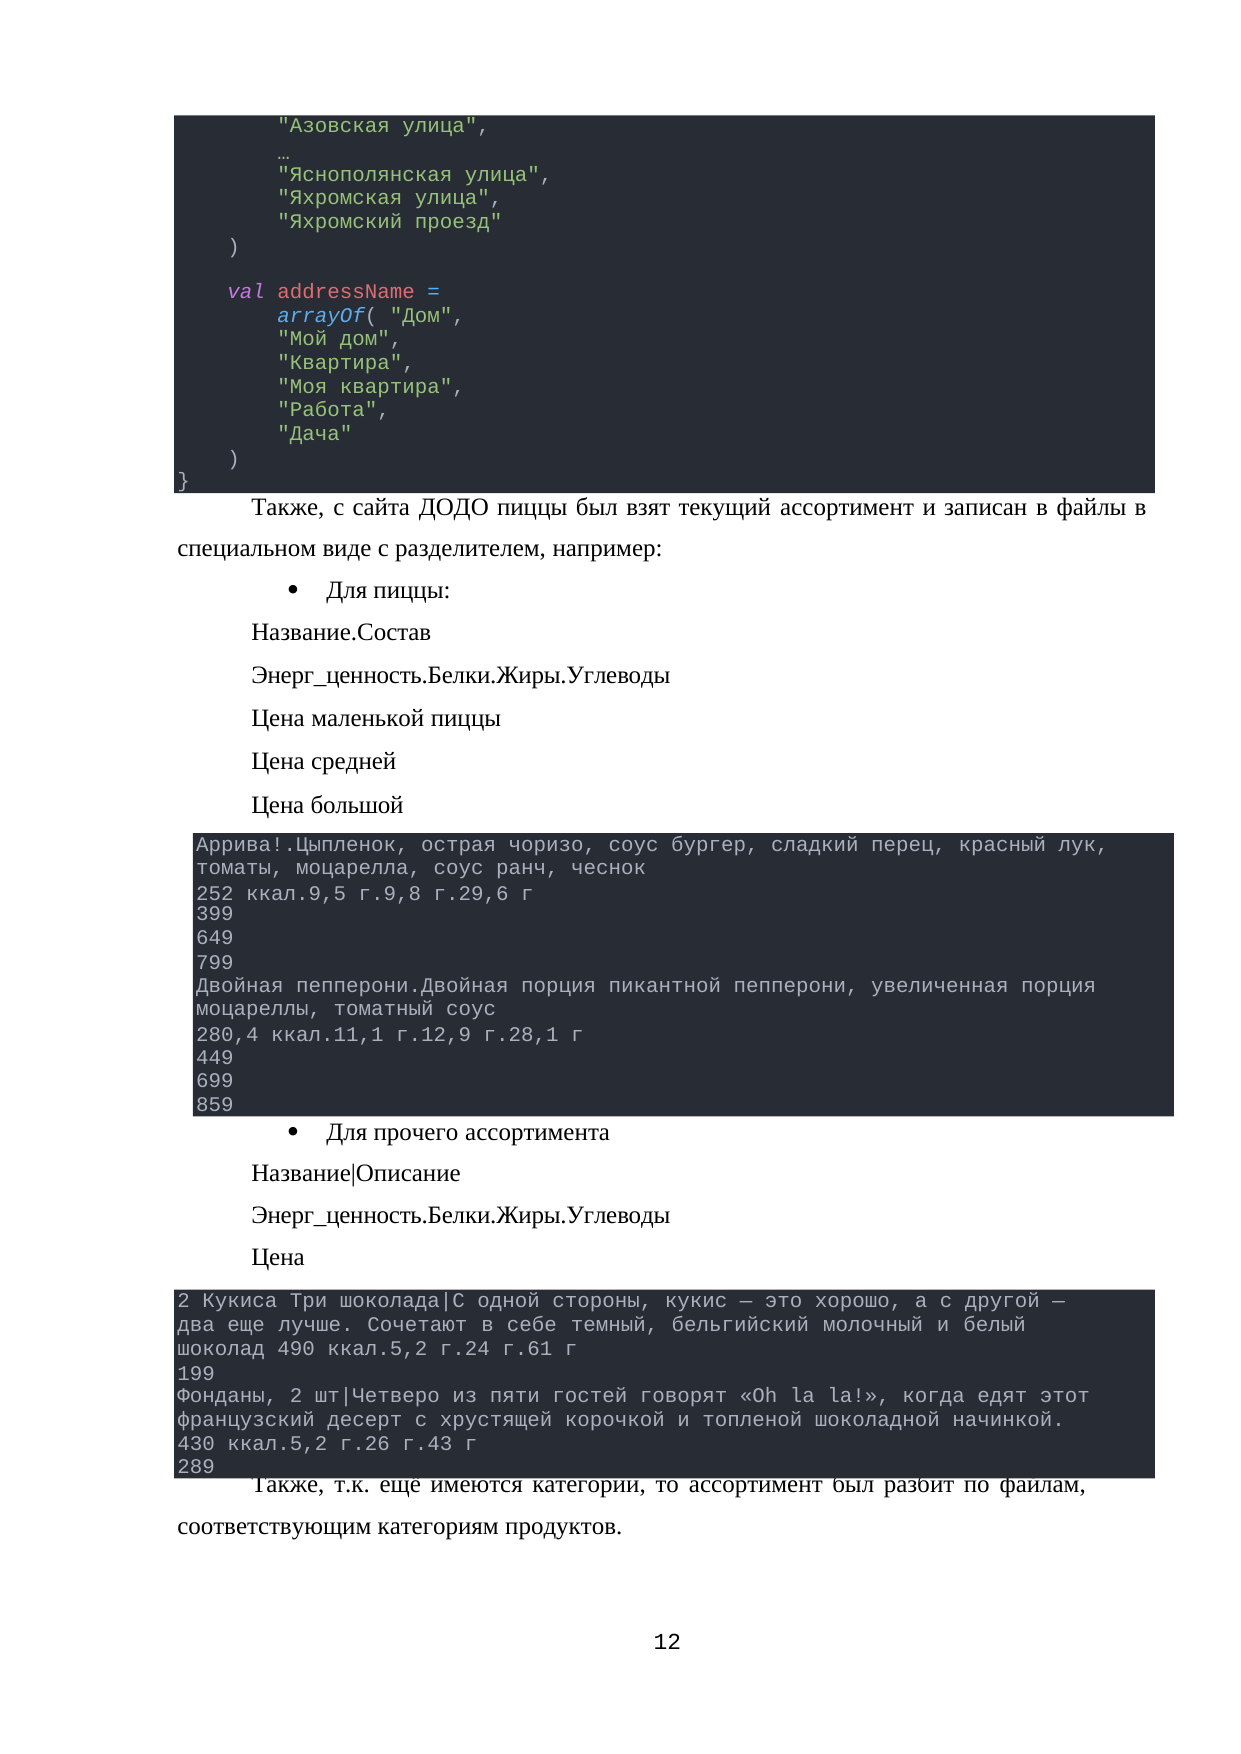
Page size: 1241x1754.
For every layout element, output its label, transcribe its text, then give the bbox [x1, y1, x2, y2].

subtitle Также, т.к. ещё имеются категории, то ассортимент был разбит по файлам, соответствующим категориям продуктов. [177, 1469, 1169, 1540]
subtitle Также, с сайта ДОДО пиццы был взят текущий ассортимент и записан в файлы в специальном виде с разделителем, например: [177, 492, 1169, 562]
subtitle Цена средней Цена большой [251, 746, 429, 818]
subtitle Энерг_ценность.Белки.Жиры.Углеводы Цена маленькой пиццы [251, 660, 679, 732]
subtitle Для прочего ассортимента Название|Описание Энерг_ценность.Белки.Жиры.Углеводы Цена [251, 1117, 673, 1271]
subtitle Для пиццы: Название.Состав [251, 576, 451, 646]
